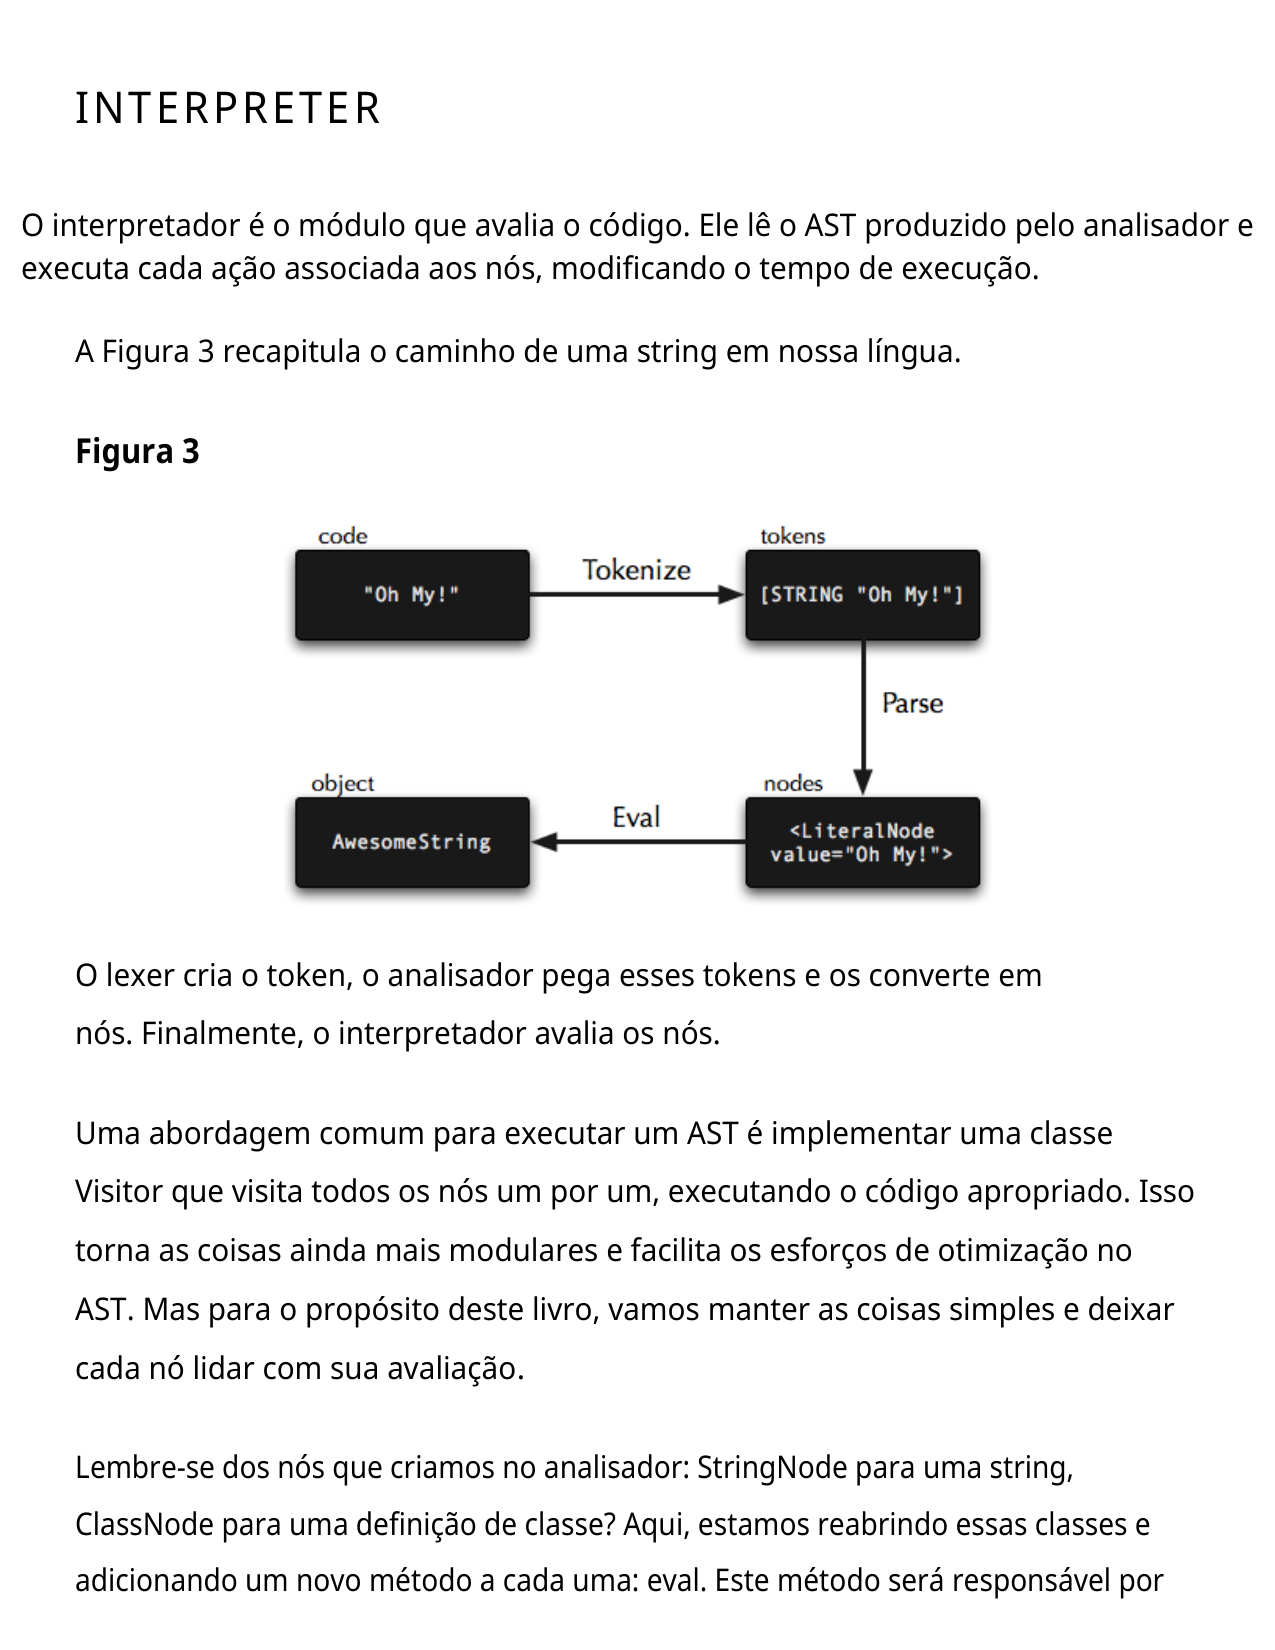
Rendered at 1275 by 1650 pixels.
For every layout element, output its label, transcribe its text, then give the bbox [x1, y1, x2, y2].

picture [283, 525, 993, 907]
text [75, 1445, 1185, 1601]
text Uma abordagem comum para executar um AST é implementar uma classe Visitor que visita todos os nós um por um, executando o código apropriado. Isso torna as coisas ainda mais modulares e facilita os esforços de otimização no AST. Mas para o propósito deste livro, vamos manter as coisas simples e deixar cada nó lidar com sua avaliação. [75, 1111, 1197, 1388]
subtitle INTERPRETER [75, 77, 1275, 136]
text A Figura 3 recapitula o caminho de uma string em nossa língua. [75, 329, 1275, 372]
text O interpretador é o módulo que avalia o código. Ele lê o AST produzido pelo analisador e executa cada ação associada aos nós, modificando o tempo de execução. [21, 203, 1275, 288]
subtitle Figura 3 [75, 427, 1275, 473]
text O lexer cria o token, o analisador pega esses tokens e os converte em nós. Finalmente, o interpretador avalia os nós. [75, 952, 1106, 1054]
